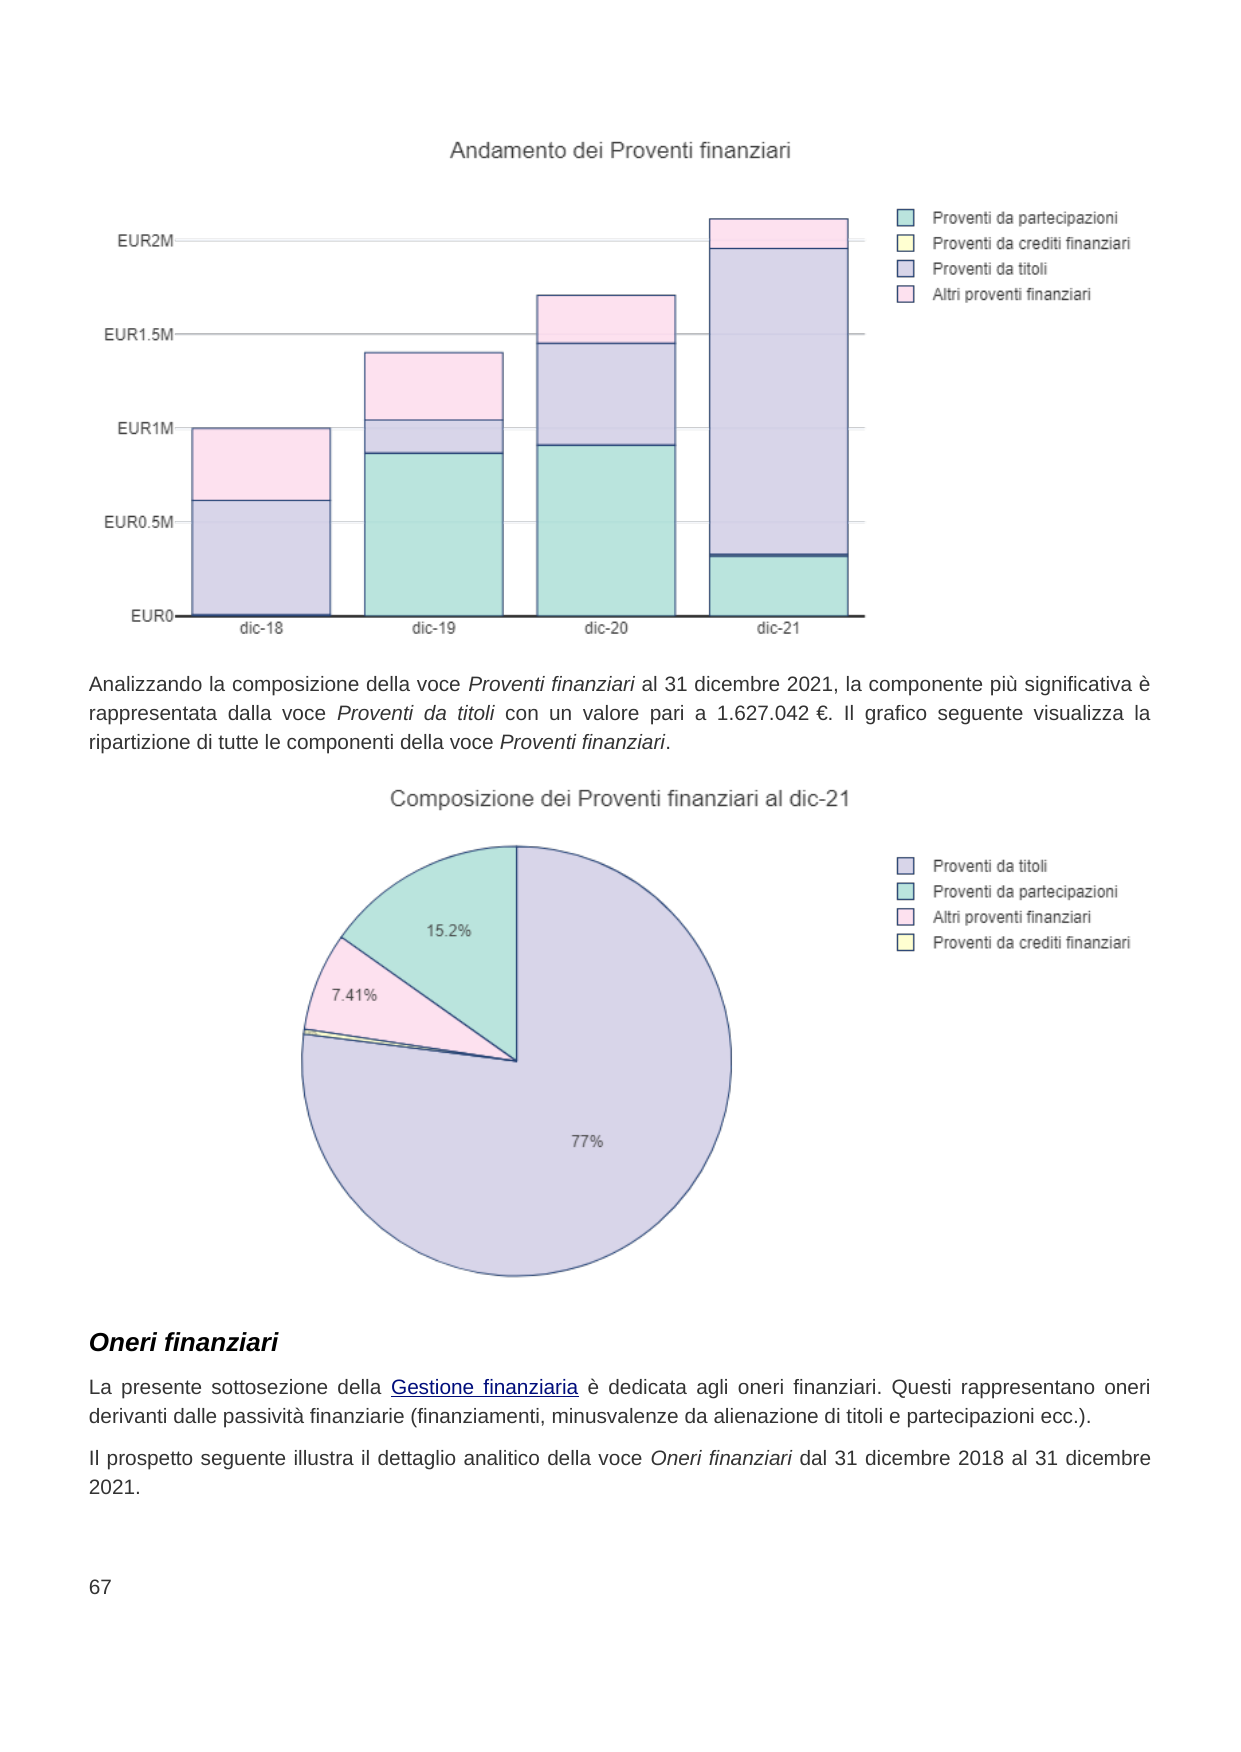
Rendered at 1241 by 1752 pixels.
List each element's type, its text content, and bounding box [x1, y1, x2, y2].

picture [88, 118, 1152, 654]
picture [88, 766, 1152, 1303]
subtitle Oneri finanziari [89, 1327, 1152, 1357]
text La presente sottosezione della Gestione finanziaria è dedicata agli oneri finanziari. Questi rappresentano oneri derivanti dalle passività finanziarie (finanziamenti, minusvalenze da alienazione di titoli e partecipazioni ecc.). [89, 1370, 1152, 1428]
text Il prospetto seguente illustra il dettaglio analitico della voce Oneri finanziari dal 31 dicembre 2018 al 31 dicembre 2021. [89, 1441, 1152, 1499]
text Analizzando la composizione della voce Proventi finanziari al 31 dicembre 2021, la componente più significativa è rappresentata dalla voce Proventi da titoli con un valore pari a 1.627.042 €. Il grafico seguente visualizza la ripartizione di tutte le componenti della voce Proventi finanziari. [89, 666, 1152, 754]
